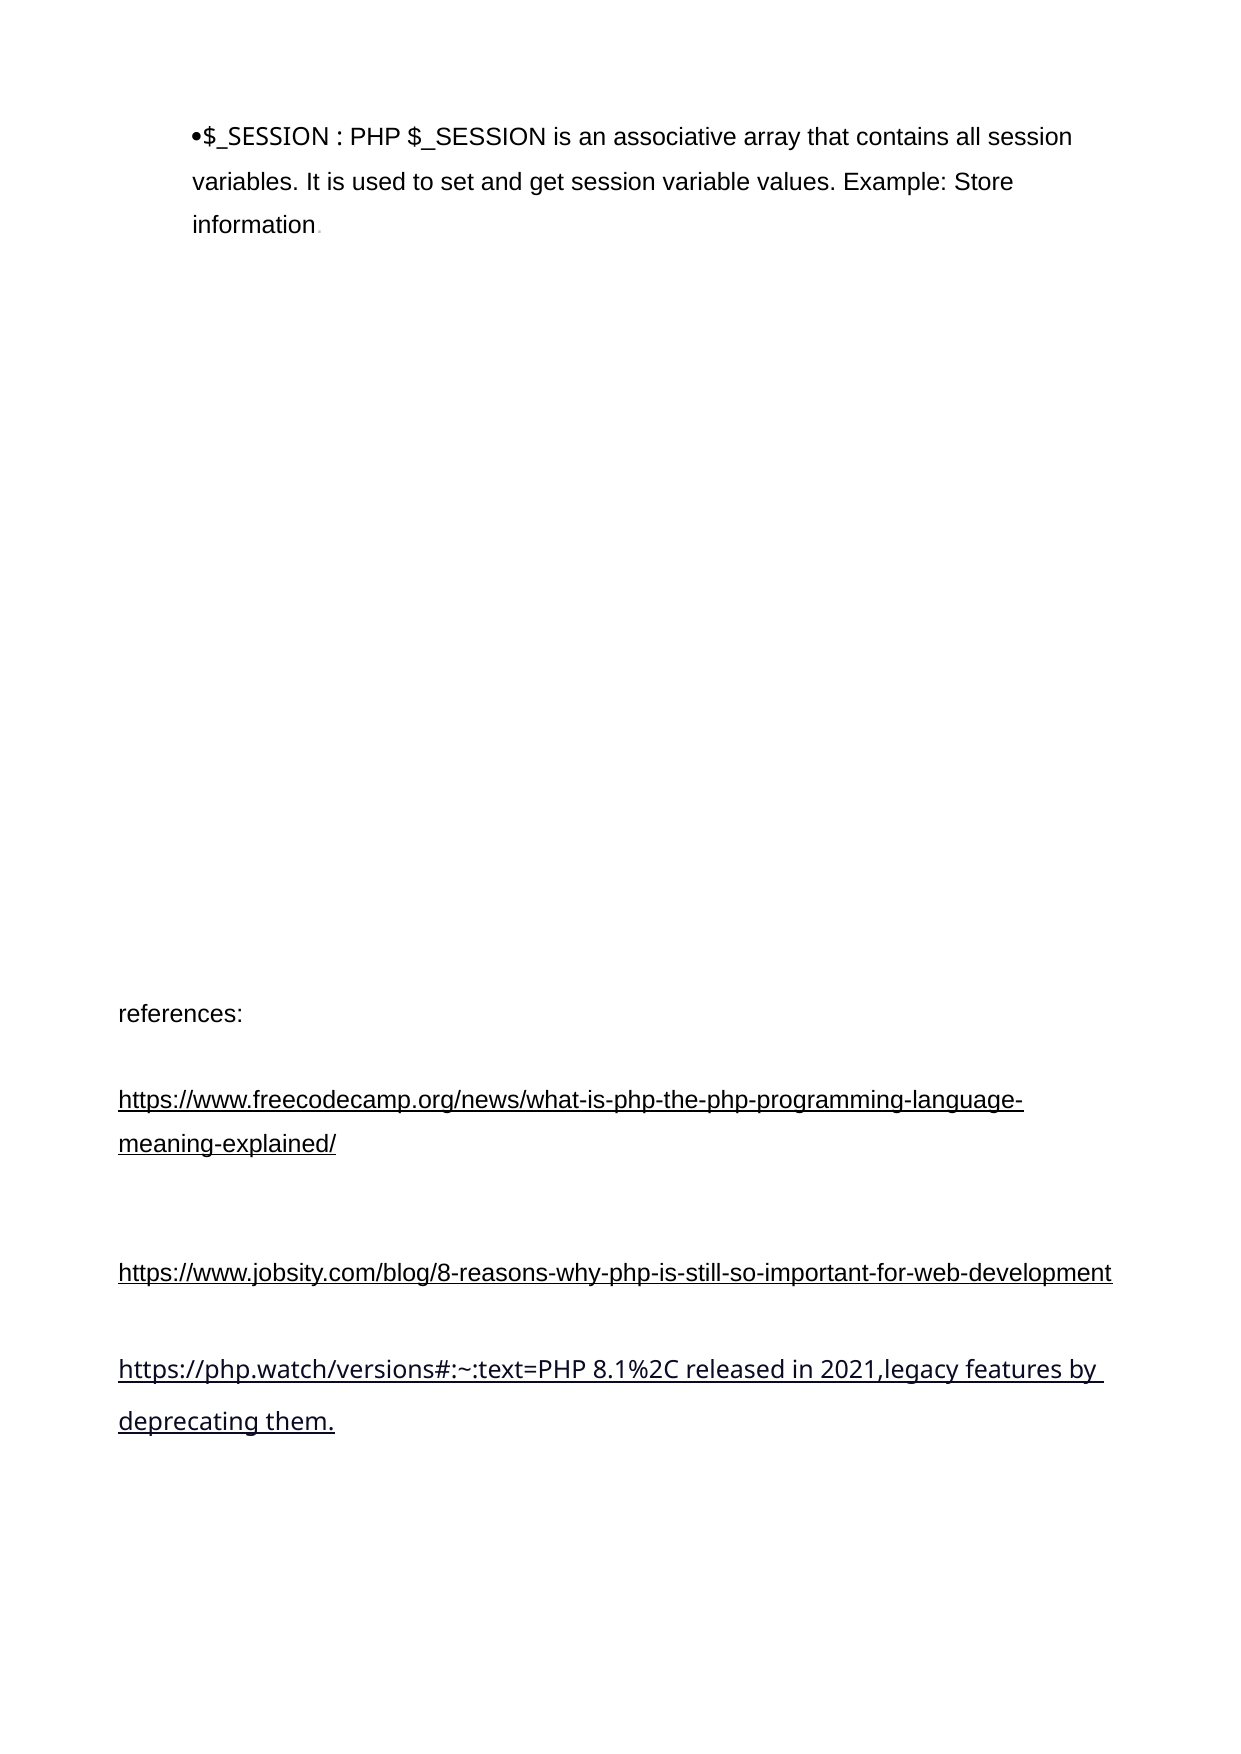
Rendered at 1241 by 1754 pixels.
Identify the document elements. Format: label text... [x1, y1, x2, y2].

text https://www.freecodecamp.org/news/what-is-php-the-php-programming-language-meaning-explained/ [118, 1086, 1122, 1157]
text references: [118, 999, 1122, 1028]
list $_SESSION : PHP $_SESSION is an associative array that contains all session variables. It is used to set and get session variable values. Example: Store information. [192, 118, 1122, 238]
text https://www.jobsity.com/blog/8-reasons-why-php-is-still-so-important-for-web-development [118, 1258, 1122, 1287]
text https://php.watch/versions#:~:text=PHP 8.1%2C released in 2021,legacy features by deprecating them. [118, 1352, 1122, 1437]
